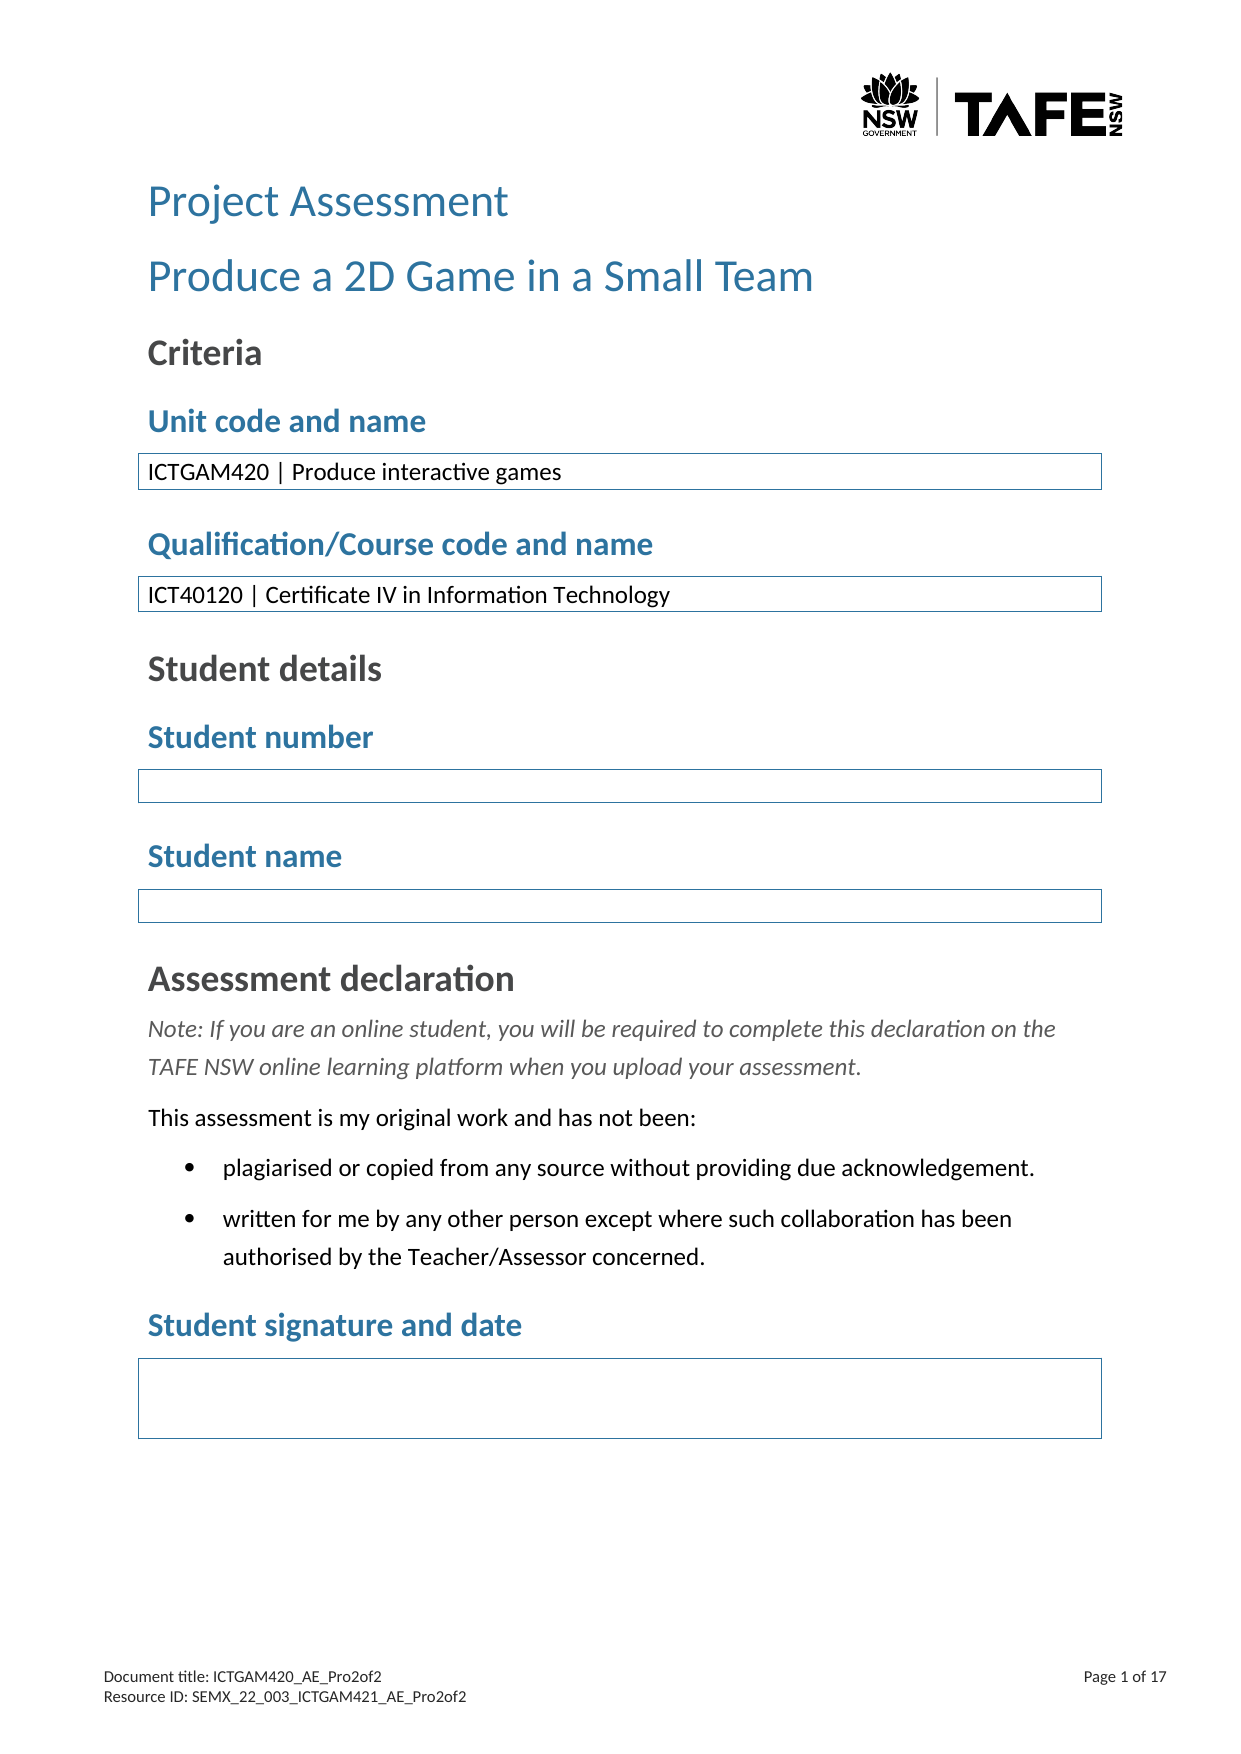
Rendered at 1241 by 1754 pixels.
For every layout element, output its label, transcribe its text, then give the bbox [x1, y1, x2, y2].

picture [861, 71, 1123, 137]
text Note: If you are an online student, you will be required to complete this declaration on the TAFE NSW online learning platform when you upload your assessment. [148, 1013, 1092, 1082]
list written for me by any other person except where such collaboration has been authorised by the Teacher/Assessor concerned. [185, 1203, 1092, 1272]
subtitle Qualification/Course code and name [148, 522, 1092, 563]
subtitle Unit code and name [148, 400, 1092, 441]
list plagiarised or copied from any source without providing due acknowledgement. [185, 1153, 1092, 1183]
subtitle Project Assessment [148, 167, 1092, 229]
subtitle Criteria [148, 329, 1092, 375]
subtitle Student details [148, 645, 1092, 691]
text This assessment is my original work and has not been: [148, 1102, 1092, 1132]
subtitle Student signature and date [148, 1304, 1092, 1345]
subtitle Student name [148, 835, 1092, 876]
text ICTGAM420 | Produce interactive games [139, 454, 1101, 489]
subtitle Produce a 2D Game in a Small Team [148, 242, 1092, 304]
subtitle Student number [148, 716, 1092, 757]
subtitle Assessment declaration [148, 955, 1092, 1001]
